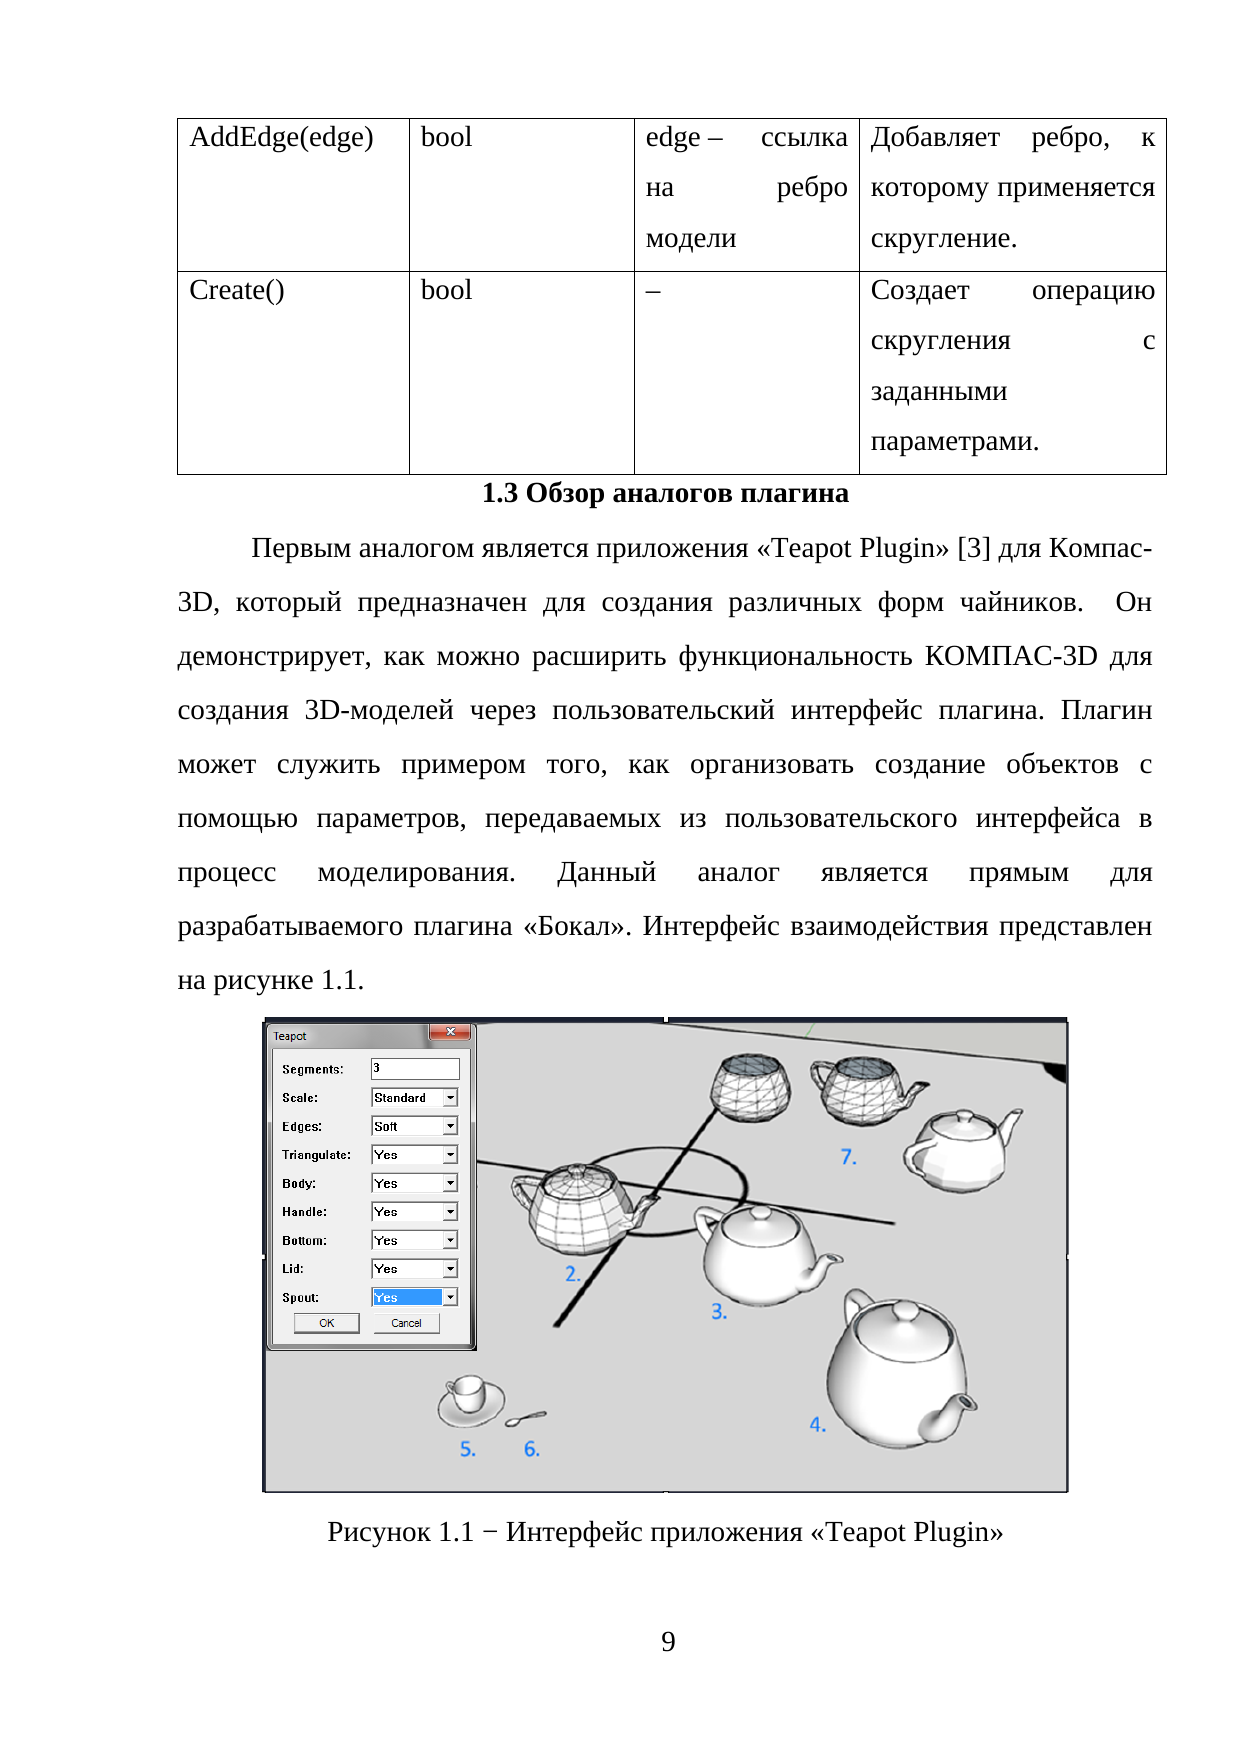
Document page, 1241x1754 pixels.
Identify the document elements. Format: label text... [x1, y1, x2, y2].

picture [262, 1017, 1069, 1493]
table_cell Create() [178, 272, 409, 474]
table_cell Добавляет ребро, к которому применяется скругление. [860, 119, 1166, 271]
table_cell Создает операцию скругления с заданными параметрами. [860, 272, 1166, 474]
text 1.3 Обзор аналогов плагина [177, 475, 1153, 509]
text Рисунок 1.1 − Интерфейс приложения «Teapot Plugin» [177, 1514, 1153, 1548]
table_cell bool [410, 119, 634, 271]
table_cell – [635, 272, 859, 474]
table_cell AddEdge(edge) [178, 119, 409, 271]
table_cell bool [410, 272, 634, 474]
text Первым аналогом является приложения «Teapot Plugin» [3] для Компас-3D, который предназначен для создания различных форм чайников. Он демонстрирует, как можно расширить функциональность КОМПАС-3D для создания 3D-моделей через пользовательский интерфейс плагина. Плагин может служить примером того, как организовать создание объектов с помощью параметров, передаваемых из пользовательского интерфейса в процесс моделирования. Данный аналог является прямым для разрабатываемого плагина «Бокал». Интерфейс взаимодействия представлен на рисунке 1.1. [177, 530, 1153, 996]
table_cell edge – ссылка на ребро модели [635, 119, 859, 271]
